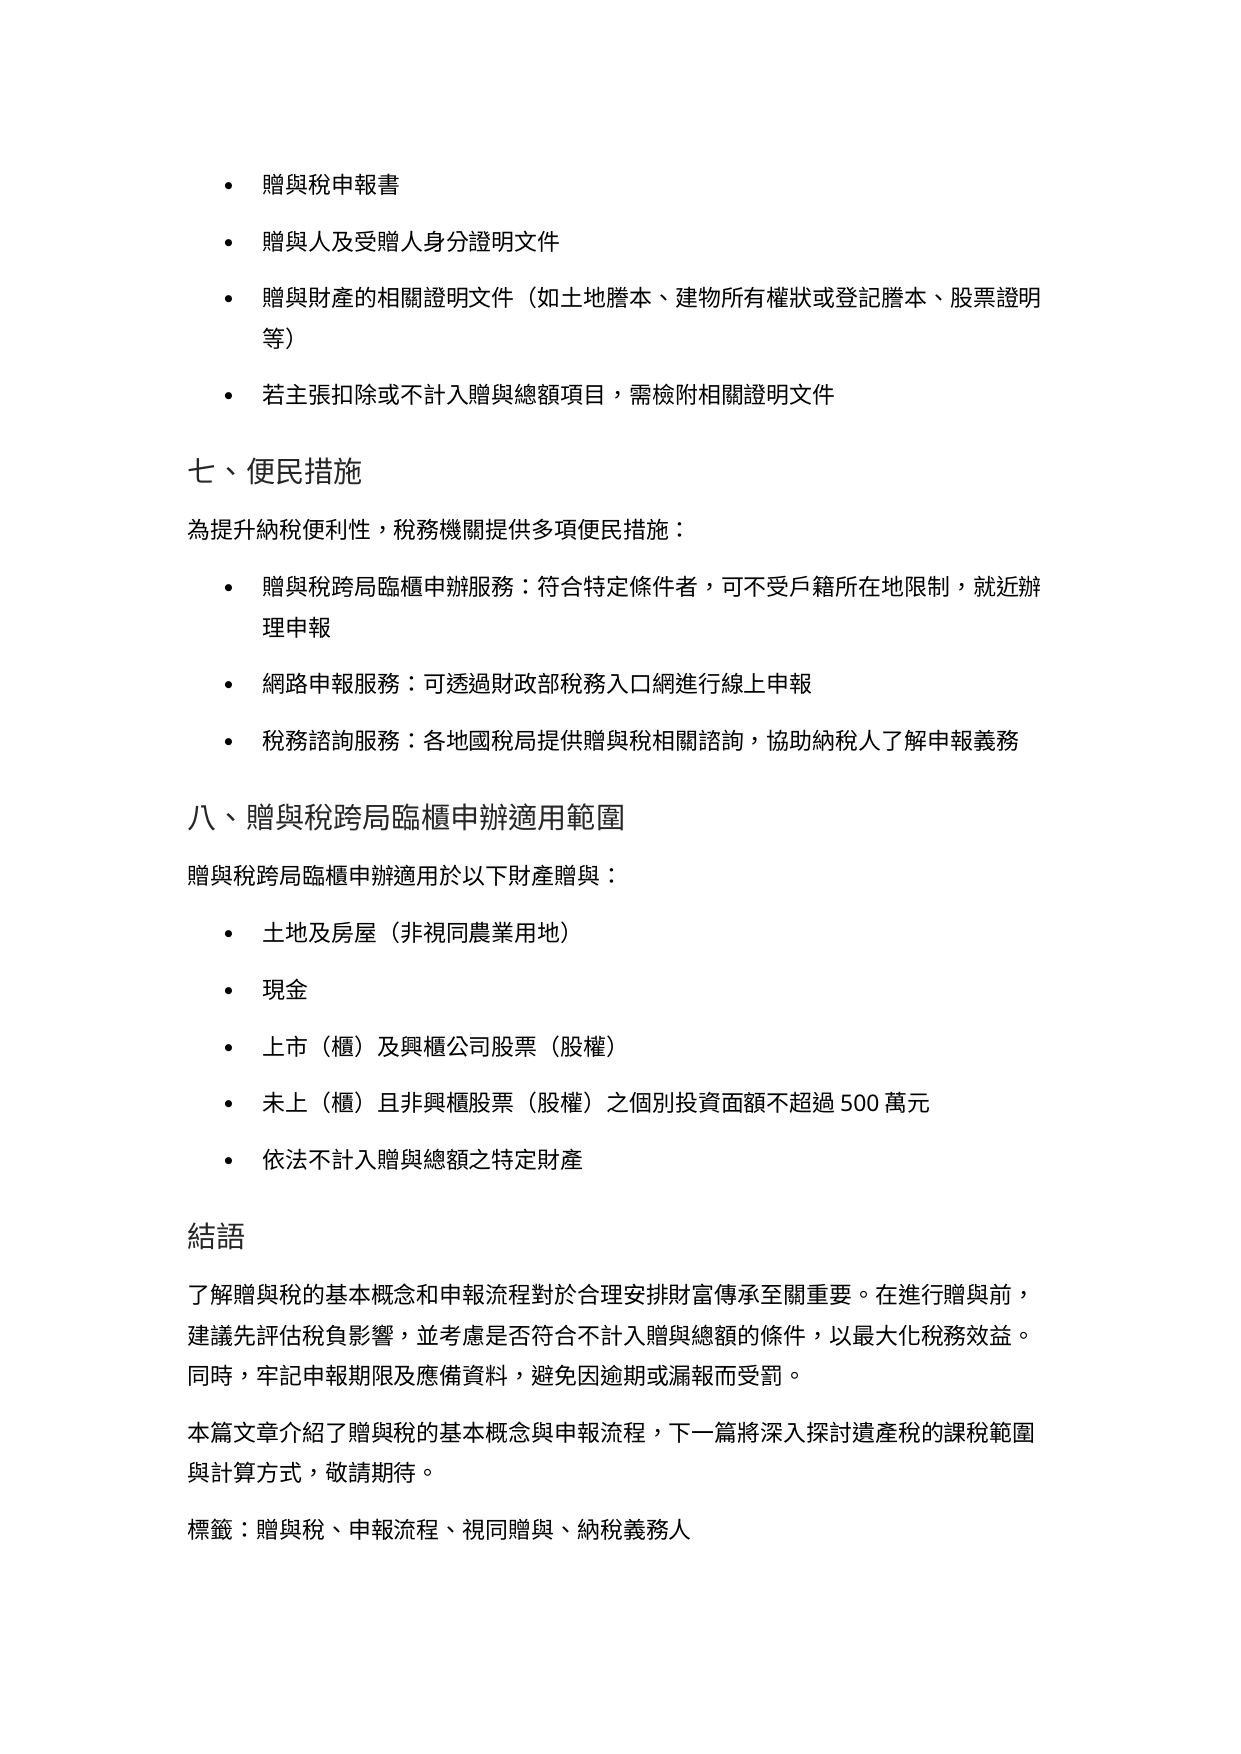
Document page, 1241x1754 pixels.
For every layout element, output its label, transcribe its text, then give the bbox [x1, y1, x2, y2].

list 土地及房屋（非視同農業用地） [225, 913, 1053, 950]
list 贈與稅跨局臨櫃申辦服務：符合特定條件者，可不受戶籍所在地限制，就近辦理申報 [225, 567, 1053, 645]
list 網路申報服務：可透過財政部稅務入口網進行線上申報 [225, 664, 1053, 702]
list 未上（櫃）且非興櫃股票（股權）之個別投資面額不超過500萬元 [225, 1083, 1053, 1121]
list 稅務諮詢服務：各地國稅局提供贈與稅相關諮詢，協助納稅人了解申報義務 [225, 721, 1053, 758]
list 依法不計入贈與總額之特定財產 [225, 1140, 1053, 1177]
text 為提升納稅便利性，稅務機關提供多項便民措施： [187, 510, 1053, 548]
text 本篇文章介紹了贈與稅的基本概念與申報流程，下一篇將深入探討遺產稅的課稅範圍與計算方式，敬請期待。 [187, 1413, 1053, 1491]
subtitle 七、便民措施 [187, 432, 1053, 507]
subtitle 結語 [187, 1197, 1053, 1272]
text 贈與稅跨局臨櫃申辦適用於以下財產贈與： [187, 856, 1053, 894]
list 贈與財產的相關證明文件（如土地謄本、建物所有權狀或登記謄本、股票證明等） [225, 278, 1053, 356]
text 了解贈與稅的基本概念和申報流程對於合理安排財富傳承至關重要。在進行贈與前，建議先評估稅負影響，並考慮是否符合不計入贈與總額的條件，以最大化稅務效益。同時，牢記申報期限及應備資料，避免因逾期或漏報而受罰。 [187, 1275, 1053, 1393]
list 贈與稅申報書 [225, 164, 1053, 202]
subtitle 八、贈與稅跨局臨櫃申辦適用範圍 [187, 778, 1053, 853]
list 贈與人及受贈人身分證明文件 [225, 221, 1053, 259]
text 標籤：贈與稅、申報流程、視同贈與、納稅義務人 [187, 1510, 1053, 1547]
list 上市（櫃）及興櫃公司股票（股權） [225, 1026, 1053, 1064]
list 現金 [225, 970, 1053, 1007]
list 若主張扣除或不計入贈與總額項目，需檢附相關證明文件 [225, 375, 1053, 413]
